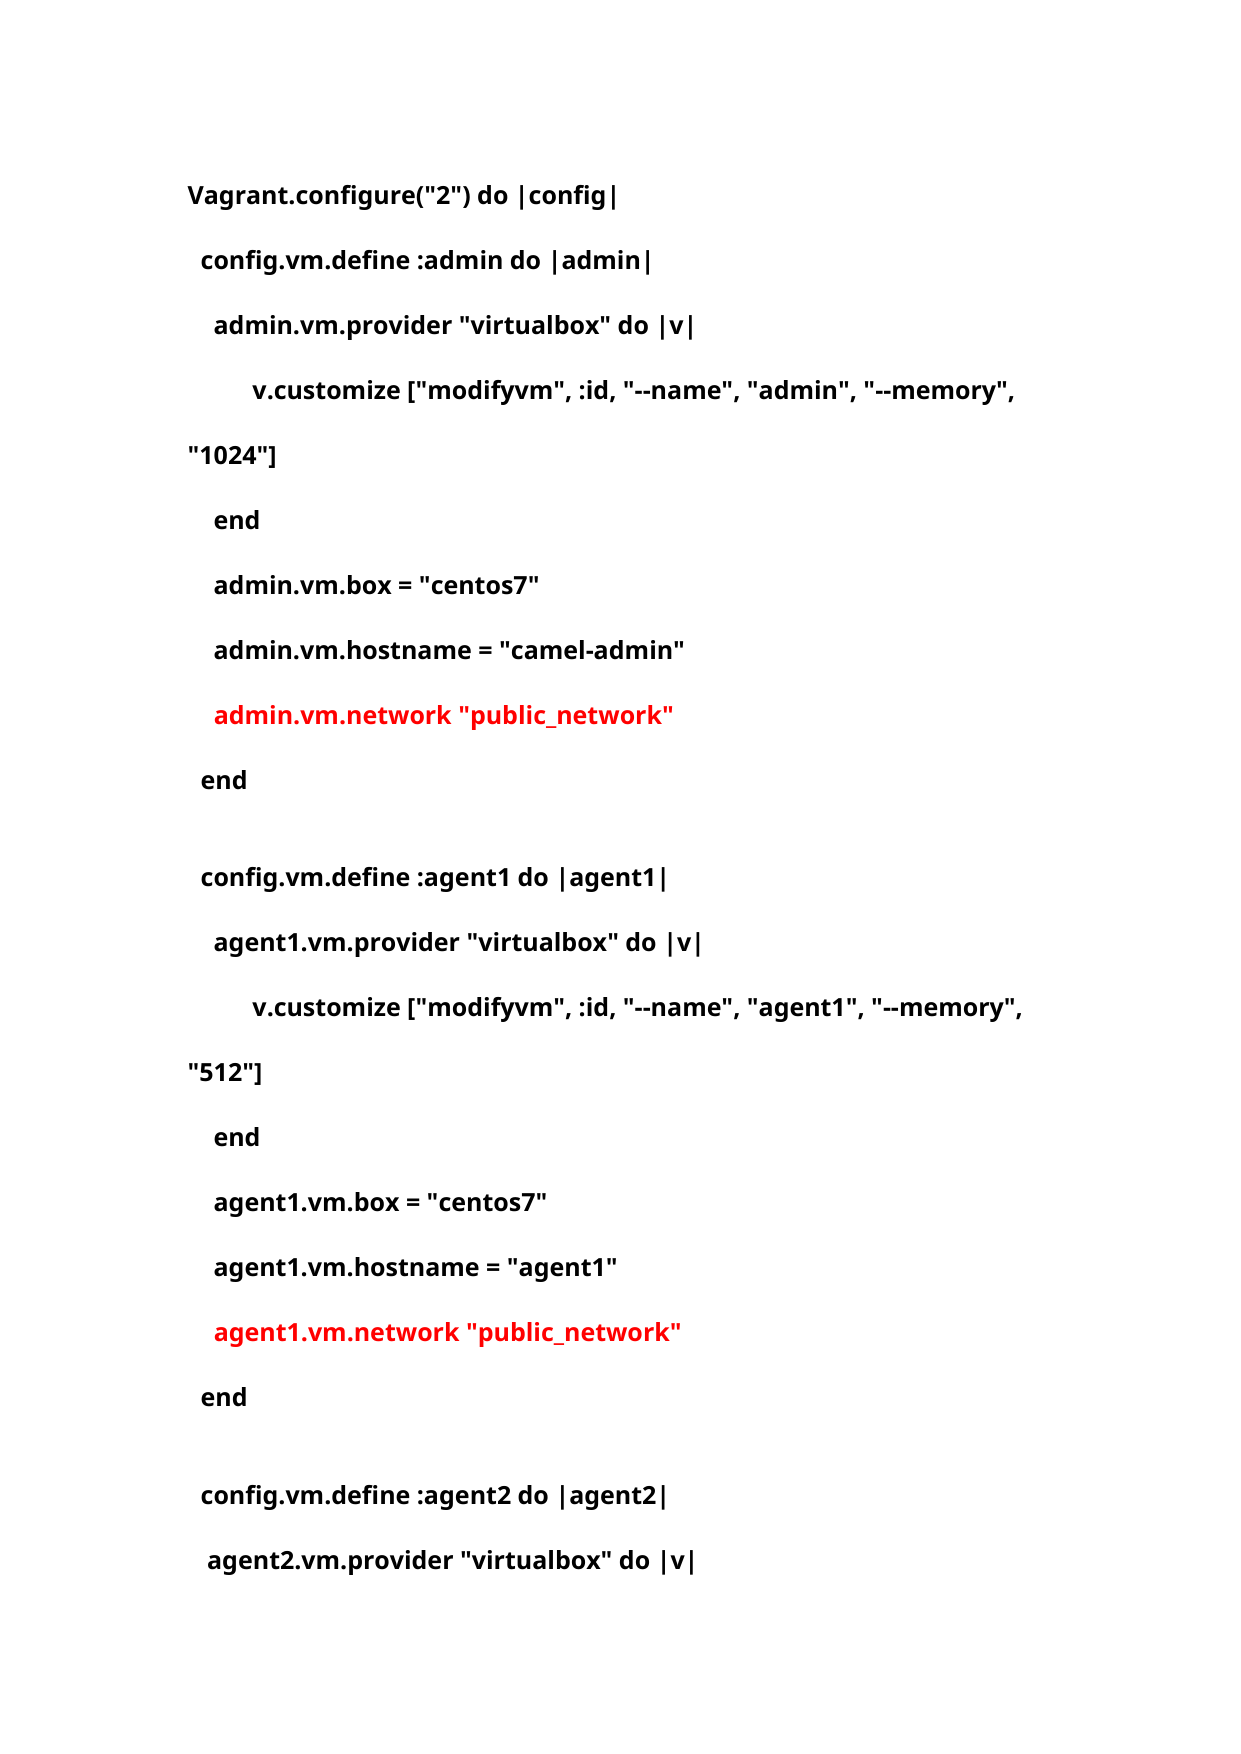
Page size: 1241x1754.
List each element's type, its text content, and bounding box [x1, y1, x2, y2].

text v.customize ["modifyvm", :id, "--name", "agent1", "--memory", "512"] [187, 974, 1053, 1104]
text Vagrant.configure("2") do |config| [187, 162, 1053, 227]
text admin.vm.network "public_network" [187, 682, 1053, 747]
text agent1.vm.hostname = "agent1" [187, 1234, 1053, 1299]
text admin.vm.box = "centos7" [187, 552, 1053, 617]
text end [187, 747, 1053, 812]
text v.customize ["modifyvm", :id, "--name", "admin", "--memory", "1024"] [187, 357, 1053, 487]
text admin.vm.provider "virtualbox" do |v| [187, 292, 1053, 357]
text end [187, 487, 1053, 552]
text agent2.vm.provider "virtualbox" do |v| [187, 1527, 1053, 1592]
text end [187, 1104, 1053, 1169]
text config.vm.define :agent2 do |agent2| [187, 1462, 1053, 1527]
text agent1.vm.box = "centos7" [187, 1169, 1053, 1234]
text admin.vm.hostname = "camel-admin" [187, 617, 1053, 682]
text config.vm.define :admin do |admin| [187, 227, 1053, 292]
text agent1.vm.provider "virtualbox" do |v| [187, 909, 1053, 974]
text config.vm.define :agent1 do |agent1| [187, 844, 1053, 909]
text end [187, 1364, 1053, 1429]
text agent1.vm.network "public_network" [187, 1299, 1053, 1364]
